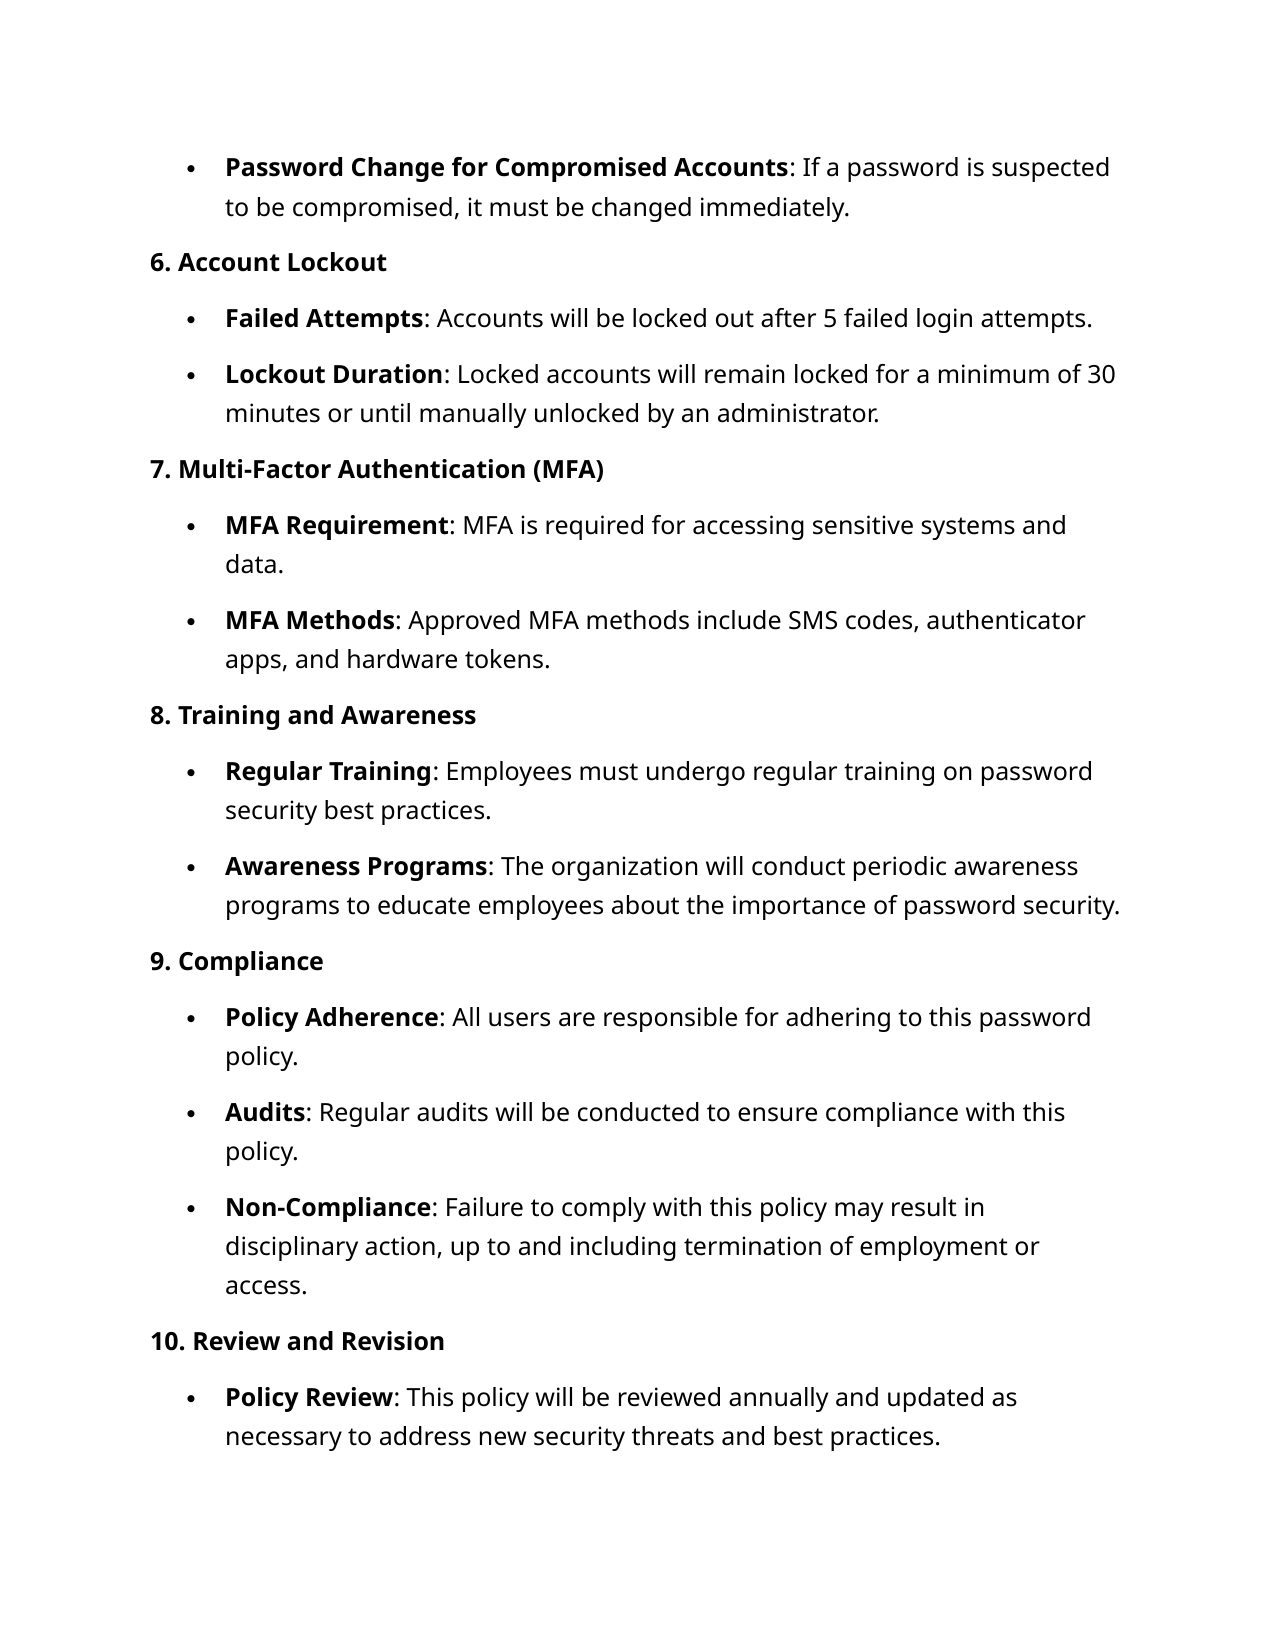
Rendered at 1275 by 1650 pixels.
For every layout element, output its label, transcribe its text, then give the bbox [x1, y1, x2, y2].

list Password Change for Compromised Accounts: If a password is suspected to be compromised, it must be changed immediately. [187, 150, 1125, 223]
list Failed Attempts: Accounts will be locked out after 5 failed login attempts. [187, 301, 1125, 335]
text 9. Compliance [150, 943, 1125, 977]
text 7. Multi-Factor Authentication (MFA) [150, 452, 1125, 486]
list MFA Methods: Approved MFA methods include SMS codes, authenticator apps, and hardware tokens. [187, 602, 1125, 676]
text 8. Training and Awareness [150, 697, 1125, 732]
text 10. Review and Revision [150, 1323, 1125, 1357]
list Non-Compliance: Failure to comply with this policy may result in disciplinary action, up to and including termination of employment or access. [187, 1189, 1125, 1302]
list Regular Training: Employees must undergo regular training on password security best practices. [187, 753, 1125, 827]
list Policy Adherence: All users are responsible for adhering to this password policy. [187, 999, 1125, 1072]
text 6. Account Lockout [150, 245, 1125, 279]
list Audits: Regular audits will be conducted to ensure compliance with this policy. [187, 1094, 1125, 1167]
list MFA Requirement: MFA is required for accessing sensitive systems and data. [187, 507, 1125, 581]
list Lockout Duration: Locked accounts will remain locked for a minimum of 30 minutes or until manually unlocked by an administrator. [187, 357, 1125, 430]
list Awareness Programs: The organization will conduct periodic awareness programs to educate employees about the importance of password security. [187, 848, 1125, 922]
list Policy Review: This policy will be reviewed annually and updated as necessary to address new security threats and best practices. [187, 1379, 1125, 1452]
